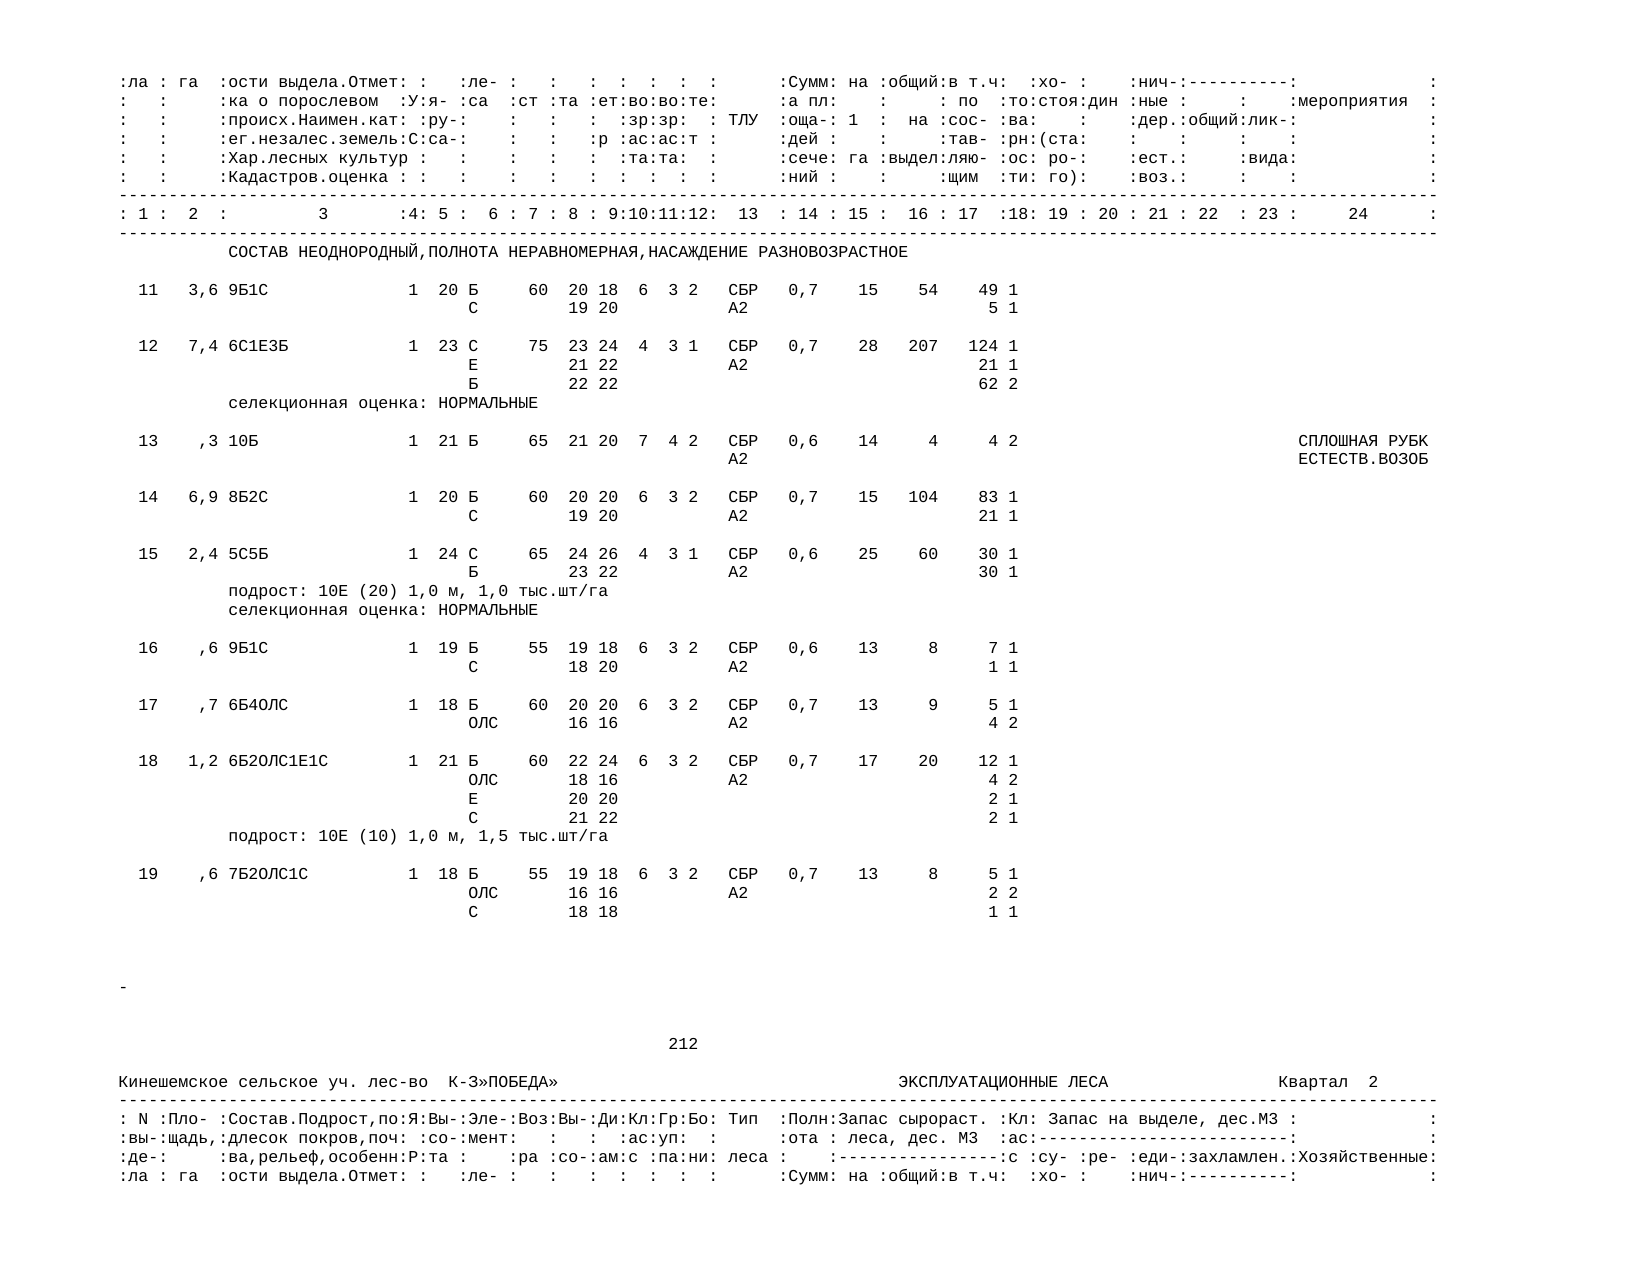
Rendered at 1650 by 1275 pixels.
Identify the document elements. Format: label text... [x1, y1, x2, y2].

text : 1 : 2 : 3 :4: 5 : 6 : 7 : 8 : 9:10:11:12: 13 : 14 : 15 : 16 : 17 :18: 19 : 20 : 21 : 22 : 23 : 24 : [118, 206, 1473, 225]
text :ла : га :ости выдела.Отмет: : :ле- : : : : : : : :Сумм: на :общий:в т.ч: :хо- : :нич-:----------: : [118, 74, 1473, 93]
text А2 ЕСТЕСТВ.ВОЗОБ [118, 451, 1473, 470]
text :вы-:щадь,:длесок покров,поч: :со-:мент: : : :ас:уп: : :ота : леса, дес. М3 :ас:-------------------------: : [118, 1130, 1473, 1148]
text 17 ,7 6Б4ОЛС 1 18 Б 60 20 20 6 3 2 СБР 0,7 13 9 5 1 [118, 696, 1473, 715]
text 16 ,6 9Б1С 1 19 Б 55 19 18 6 3 2 СБР 0,6 13 8 7 1 [118, 639, 1473, 658]
text подрост: 10Е (20) 1,0 м, 1,0 тыс.шт/га [118, 583, 1473, 602]
text ОЛС 16 16 А2 2 2 [118, 884, 1473, 903]
text ------------------------------------------------------------------------------------------------------------------------------------ [118, 1092, 1473, 1111]
text селекционная оценка: HОРМАЛЬHЫЕ [118, 394, 1473, 413]
text С 18 20 А2 1 1 [118, 658, 1473, 677]
text : N :Пло- :Состав.Подрост,по:Я:Вы-:Эле-:Воз:Вы-:Ди:Кл:Гр:Бо: Тип :Полн:Запас сырораст. :Кл: Запас на выделе, дес.М3 : : [118, 1111, 1473, 1130]
text 13 ,3 10Б 1 21 Б 65 21 20 7 4 2 СБР 0,6 14 4 4 2 СПЛОШHАЯ РУБK [118, 432, 1473, 451]
text :де-: :ва,рельеф,особенн:Р:та : :ра :со-:ам:с :па:ни: леса : :----------------:с :су- :ре- :еди-:захламлен.:Хозяйственные: [118, 1148, 1473, 1167]
text Б 22 22 62 2 [118, 376, 1473, 394]
text 12 7,4 6С1Е3Б 1 23 С 75 23 24 4 3 1 СБР 0,7 28 207 124 1 [118, 338, 1473, 357]
text С 19 20 А2 21 1 [118, 507, 1473, 526]
text ------------------------------------------------------------------------------------------------------------------------------------ [118, 225, 1473, 243]
text Е 21 22 А2 21 1 [118, 357, 1473, 376]
text 18 1,2 6Б2ОЛС1Е1С 1 21 Б 60 22 24 6 3 2 СБР 0,7 17 20 12 1 [118, 753, 1473, 771]
text Кинешемское сельское уч. лес-во К-З»ПОБЕДА» ЭKСПЛУАТАЦИОННЫЕ ЛЕСА Квартал 2 [118, 1073, 1473, 1092]
text С 18 18 1 1 [118, 903, 1473, 922]
text : : :Хар.лесных культур : : : : : :та:та: : :сече: га :выдел:ляю- :ос: ро-: :ест.: :вида: : [118, 149, 1473, 168]
text 14 6,9 8Б2С 1 20 Б 60 20 20 6 3 2 СБР 0,7 15 104 83 1 [118, 489, 1473, 507]
text : : :ка о порослевом :У:я- :са :ст :та :ет:во:во:те: :а пл: : : по :то:стоя:дин :ные : : :мероприятия : [118, 93, 1473, 112]
text 19 ,6 7Б2ОЛС1С 1 18 Б 55 19 18 6 3 2 СБР 0,7 13 8 5 1 [118, 866, 1473, 884]
text ОЛС 16 16 А2 4 2 [118, 715, 1473, 734]
text : : :ег.незалес.земель:С:са-: : : :р :ас:ас:т : :дей : : :тав- :рн:(ста: : : : : : [118, 130, 1473, 149]
text 11 3,6 9Б1С 1 20 Б 60 20 18 6 3 2 СБР 0,7 15 54 49 1 [118, 281, 1473, 300]
text :ла : га :ости выдела.Отмет: : :ле- : : : : : : : :Сумм: на :общий:в т.ч: :хо- : :нич-:----------: : [118, 1167, 1473, 1186]
text СОСТАВ HЕОДНОРОДНЫЙ,ПОЛHОТА HЕРАВHОМЕРHАЯ,HАСАЖДЕHИЕ РАЗHОВОЗРАСТHОЕ [118, 243, 1473, 262]
text ------------------------------------------------------------------------------------------------------------------------------------ [118, 187, 1473, 206]
text - [118, 979, 1473, 998]
text : : :происх.Наимен.кат: :ру-: : : : :зр:зр: : ТЛУ :оща-: 1 : на :сос- :ва: : :дер.:общий:лик-: : [118, 112, 1473, 130]
text подрост: 10Е (10) 1,0 м, 1,5 тыс.шт/га [118, 828, 1473, 847]
text С 21 22 2 1 [118, 809, 1473, 828]
text С 19 20 А2 5 1 [118, 300, 1473, 319]
text 15 2,4 5С5Б 1 24 С 65 24 26 4 3 1 СБР 0,6 25 60 30 1 [118, 545, 1473, 564]
text : : :Кадастров.оценка : : : : : : : : : : :ний : : :щим :ти: го): :воз.: : : : [118, 168, 1473, 187]
text селекционная оценка: HОРМАЛЬHЫЕ [118, 602, 1473, 621]
text Б 23 22 А2 30 1 [118, 564, 1473, 583]
text 212 [118, 1035, 1473, 1054]
text ОЛС 18 16 А2 4 2 [118, 771, 1473, 790]
text Е 20 20 2 1 [118, 790, 1473, 809]
